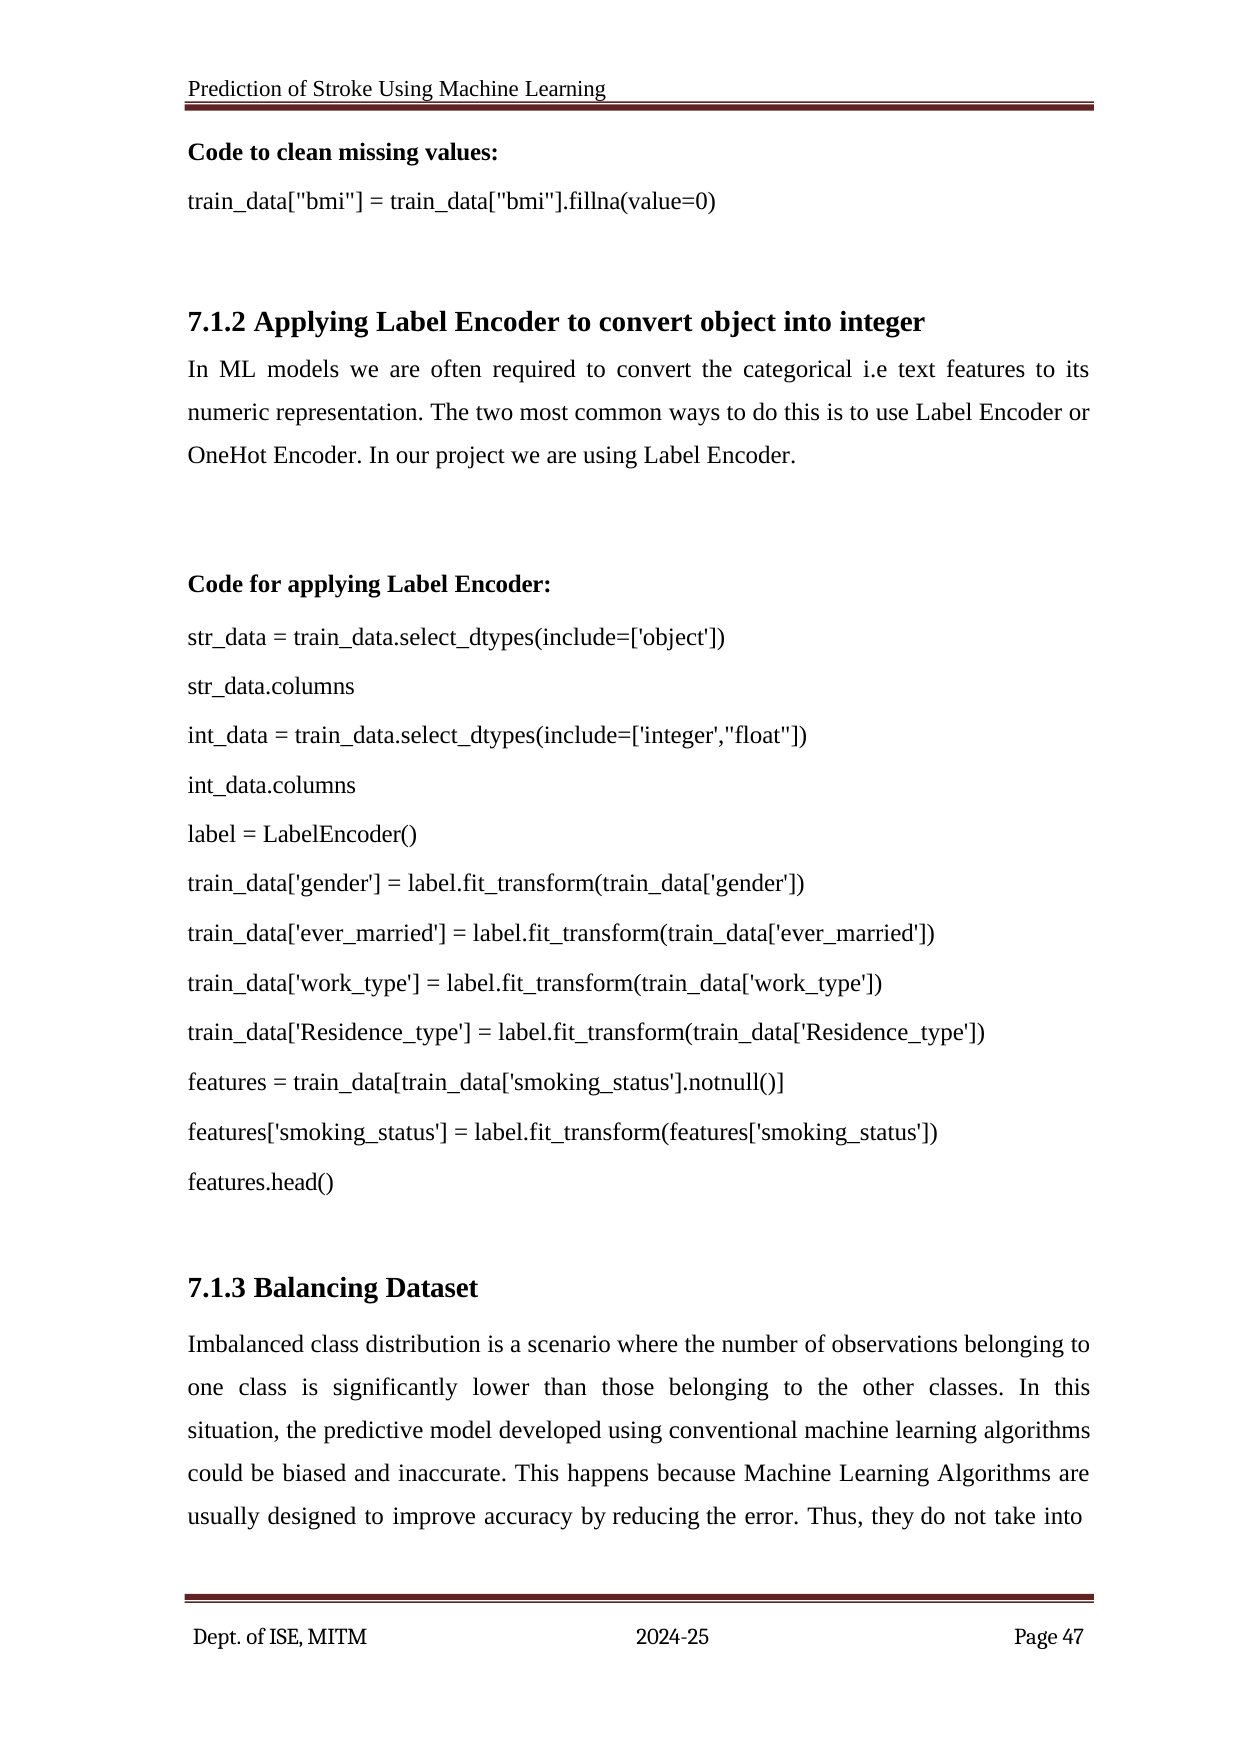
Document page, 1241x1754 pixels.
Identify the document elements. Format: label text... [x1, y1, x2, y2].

subtitle Code for applying Label Encoder: [187, 569, 1128, 598]
text label = LabelEncoder() [187, 819, 1128, 848]
text train_data['gender'] = label.fit_transform(train_data['gender']) train_data['ever_married'] = label.fit_transform(train_data['ever_married']) train_data['work_type'] = label.fit_transform(train_data['work_type']) train_data['Residence_type'] = label.fit_transform(train_data['Residence_type']) features = train_data[train_data['smoking_status'].notnull()] features['smoking_status'] = label.fit_transform(features['smoking_status']) features.head() [187, 868, 996, 1195]
text str_data = train_data.select_dtypes(include=['object']) str_data.columns [187, 622, 886, 700]
text In ML models we are often required to convert the categorical i.e text features to its numeric representation. The two most common ways to do this is to use Label Encoder or OneHot Encoder. In our project we are using Label Encoder. [187, 354, 1090, 469]
text int_data = train_data.select_dtypes(include=['integer',"float"]) int_data.columns [187, 721, 886, 798]
subtitle Applying Label Encoder to convert object into integer [187, 304, 1128, 338]
subtitle Code to clean missing values: [187, 137, 1128, 166]
text Imbalanced class distribution is a scenario where the number of observations belonging to one class is significantly lower than those belonging to the other classes. In this situation, the predictive model developed using conventional machine learning algorithms could be biased and inaccurate. This happens because Machine Learning Algorithms are usually designed to improve accuracy by reducing the error. Thus, they do not take into [187, 1329, 1091, 1530]
text train_data["bmi"] = train_data["bmi"].fillna(value=0) [187, 186, 1128, 215]
subtitle Balancing Dataset [187, 1270, 1128, 1303]
